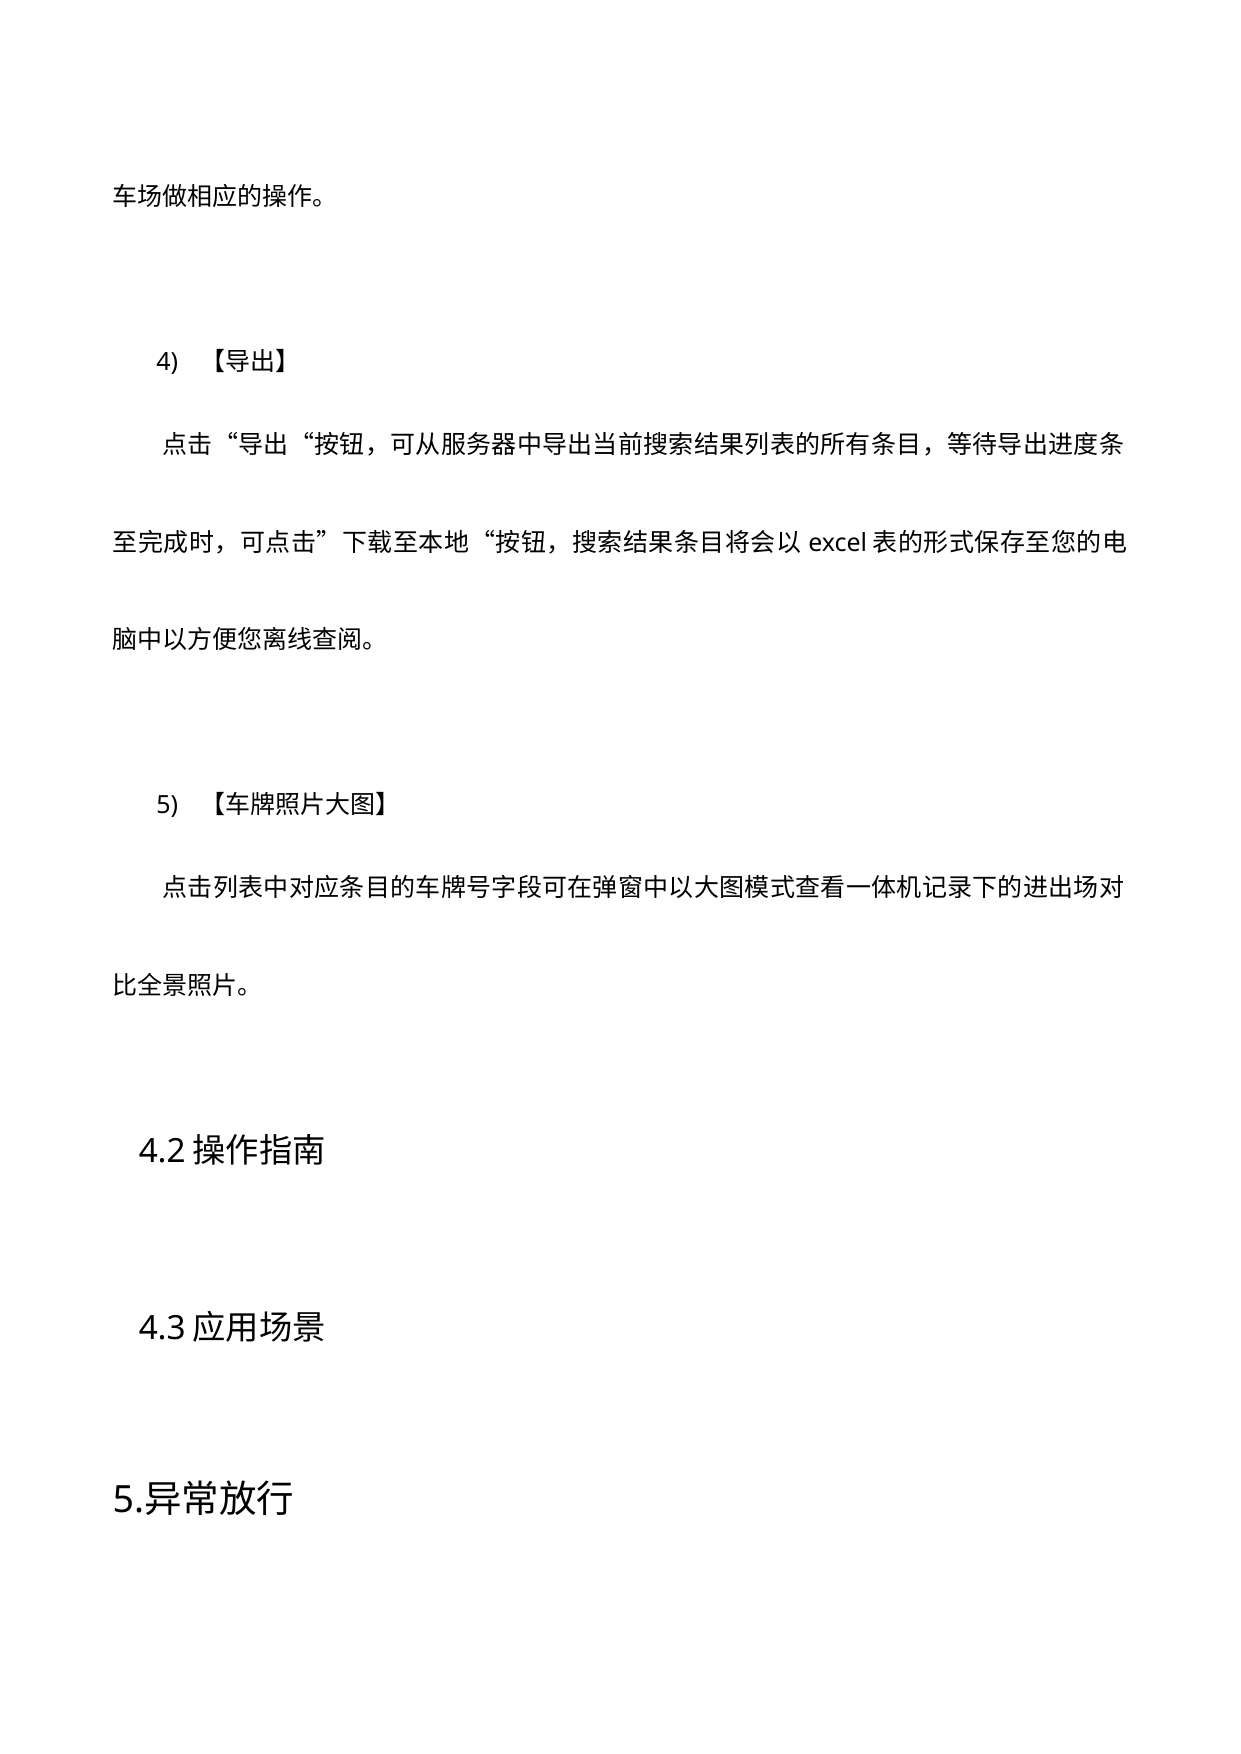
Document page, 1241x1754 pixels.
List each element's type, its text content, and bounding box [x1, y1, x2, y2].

list 【导出】 [112, 327, 1128, 392]
list 【车牌照片大图】 [112, 770, 1128, 835]
list 点击列表中对应条目的车牌号字段可在弹窗中以大图模式查看一体机记录下的进出场对比全景照片。 [112, 853, 1128, 1016]
list 4.3应用场景 [112, 1293, 1128, 1358]
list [112, 162, 1128, 227]
list 4.2操作指南 [112, 1116, 1128, 1181]
list 异常放行 [112, 1464, 1128, 1529]
list 点击“导出“按钮，可从服务器中导出当前搜索结果列表的所有条目，等待导出进度条至完成时，可点击”下载至本地“按钮，搜索结果条目将会以excel表的形式保存至您的电脑中以方便您离线查阅。 [112, 410, 1128, 670]
